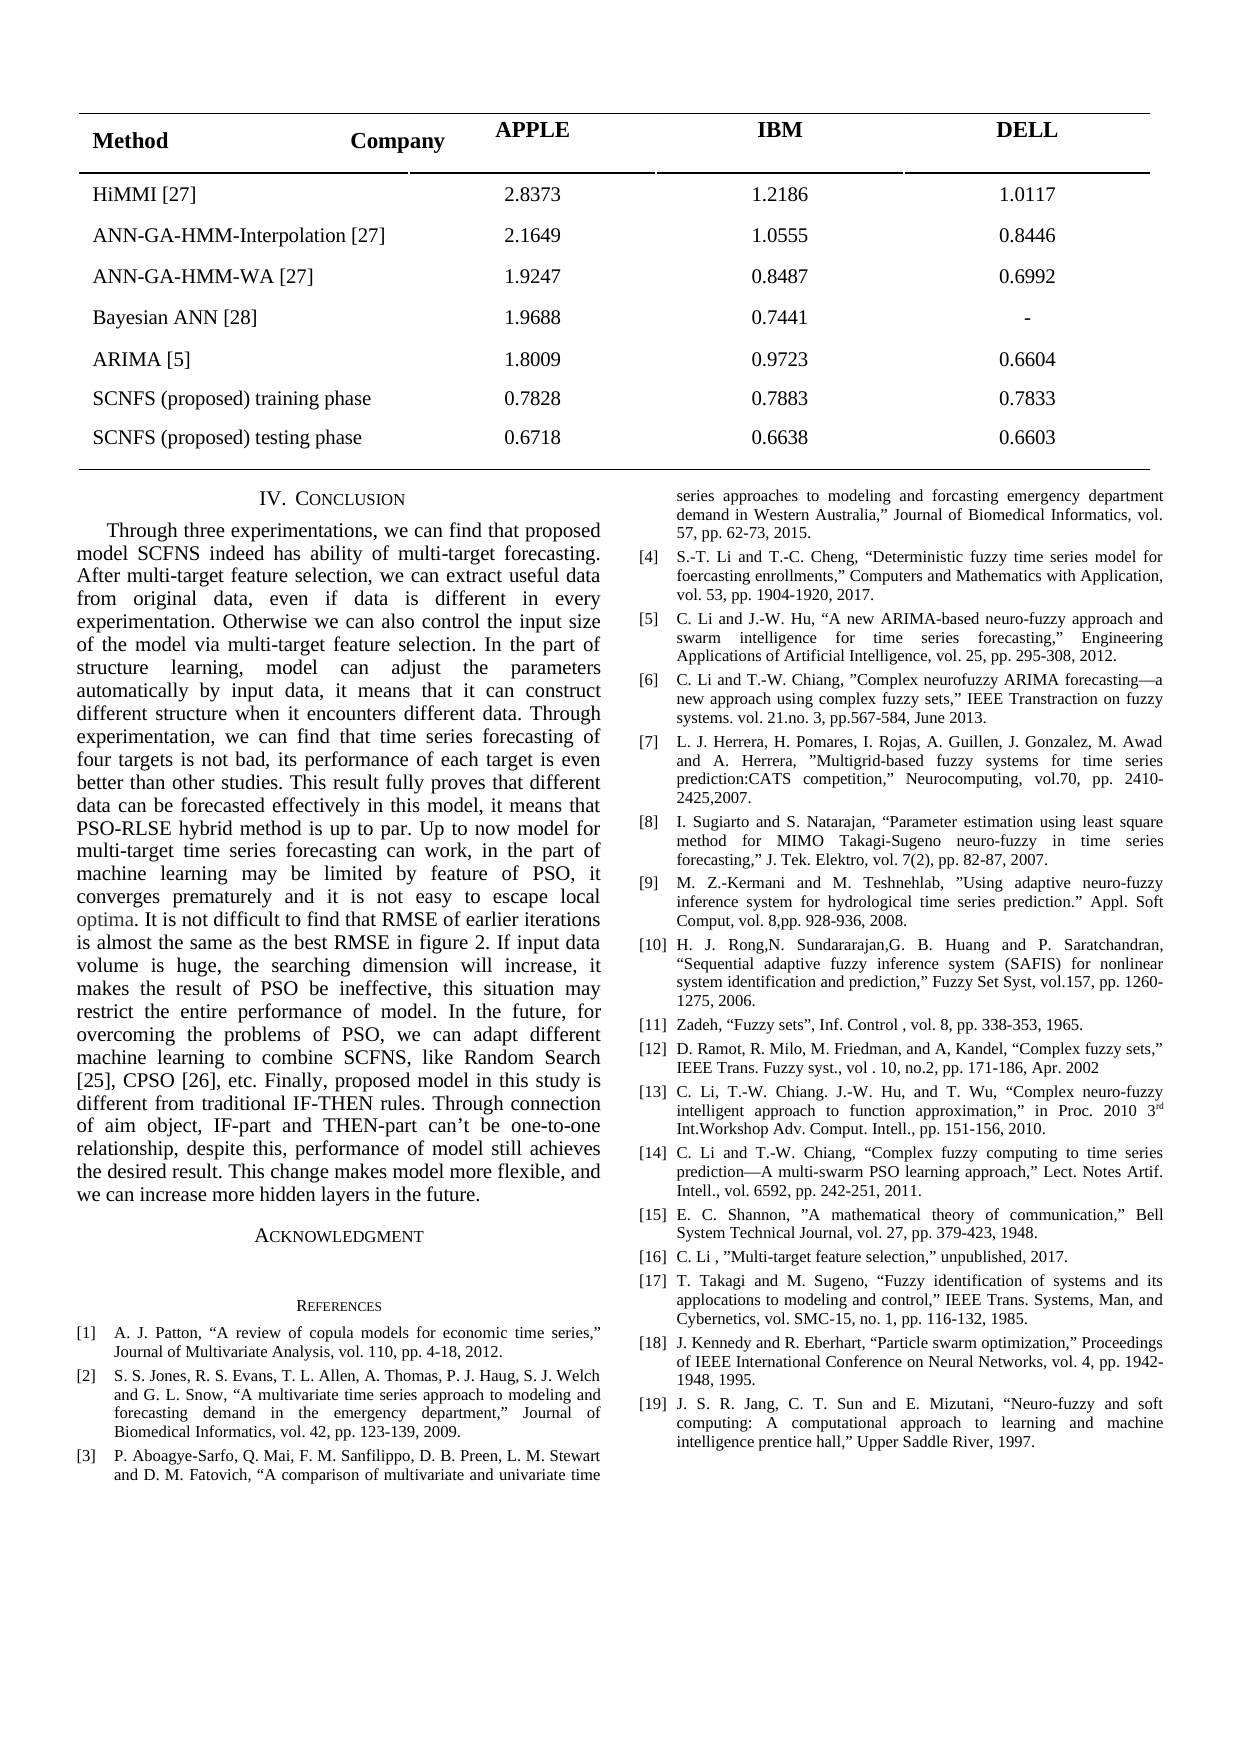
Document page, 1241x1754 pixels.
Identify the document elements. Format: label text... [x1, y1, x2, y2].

text C. Li , ”Multi-target feature selection,” unpublished, 2017. [639, 1248, 1164, 1267]
table_cell 1.9247 [410, 257, 655, 296]
text Zadeh, “Fuzzy sets”, Inf. Control , vol. 8, pp. 338-353, 1965. [639, 1016, 1164, 1034]
table_header Method Company [79, 114, 408, 172]
table_cell 1.8009 [410, 339, 655, 378]
table_header APPLE [410, 114, 655, 172]
table_cell ARIMA [5] [79, 339, 408, 378]
text J. Kennedy and R. Eberhart, “Particle swarm optimization,” Proceedings of IEEE International Conference on Neural Networks, vol. 4, pp. 1942-1948, 1995. [639, 1333, 1164, 1389]
text C. Li and T.-W. Chiang, “Complex fuzzy computing to time series prediction—A multi-swarm PSO learning approach,” Lect. Notes Artif. Intell., vol. 6592, pp. 242-251, 2011. [639, 1144, 1164, 1200]
table_cell 0.6604 [905, 339, 1150, 378]
table_header IBM [657, 114, 903, 172]
table_cell SCNFS (proposed) testing phase [79, 417, 408, 469]
subtitle Acknowledgment [76, 1223, 601, 1247]
text T. Takagi and M. Sugeno, “Fuzzy identification of systems and its applocations to modeling and control,” IEEE Trans. Systems, Man, and Cybernetics, vol. SMC-15, no. 1, pp. 116-132, 1985. [639, 1272, 1164, 1328]
table_cell 0.7441 [657, 298, 903, 337]
table_cell HiMMI [27] [79, 174, 408, 213]
text L. J. Herrera, H. Pomares, I. Rojas, A. Guillen, J. Gonzalez, M. Awad and A. Herrera, ”Multigrid-based fuzzy systems for time series prediction:CATS competition,” Neurocomputing, vol.70, pp. 2410-2425,2007. [639, 732, 1164, 807]
text S.-T. Li and T.-C. Cheng, “Deterministic fuzzy time series model for foercasting enrollments,” Computers and Mathematics with Application, vol. 53, pp. 1904-1920, 2017. [639, 548, 1164, 604]
table_cell 0.8487 [657, 257, 903, 296]
text C. Li, T.-W. Chiang. J.-W. Hu, and T. Wu, “Complex neuro-fuzzy intelligent approach to function approximation,” in Proc. 2010 3rd Int.Workshop Adv. Comput. Intell., pp. 151-156, 2010. [639, 1082, 1164, 1138]
text D. Ramot, R. Milo, M. Friedman, and A, Kandel, “Complex fuzzy sets,” IEEE Trans. Fuzzy syst., vol . 10, no.2, pp. 171-186, Apr. 2002 [639, 1039, 1164, 1077]
text M. Z.-Kermani and M. Teshnehlab, ”Using adaptive neuro-fuzzy inference system for hydrological time series prediction.” Appl. Soft Comput, vol. 8,pp. 928-936, 2008. [639, 874, 1164, 930]
table_cell 0.6638 [657, 417, 903, 469]
table_cell 1.2186 [657, 174, 903, 213]
table_cell 0.6992 [905, 257, 1150, 296]
text J. S. R. Jang, C. T. Sun and E. Mizutani, “Neuro-fuzzy and soft computing: A computational approach to learning and machine intelligence prentice hall,” Upper Saddle River, 1997. [639, 1395, 1164, 1451]
table_cell 0.6718 [410, 417, 655, 469]
table_cell Bayesian ANN [28] [79, 298, 408, 337]
text A. J. Patton, “A review of copula models for economic time series,” Journal of Multivariate Analysis, vol. 110, pp. 4-18, 2012. [76, 1323, 601, 1361]
table_cell 0.7833 [905, 378, 1150, 417]
table_header DELL [905, 114, 1150, 172]
table_cell 2.1649 [410, 216, 655, 254]
table_cell 2.8373 [410, 174, 655, 213]
table_cell ANN-GA-HMM-Interpolation [27] [79, 216, 408, 254]
text C. Li and J.-W. Hu, “A new ARIMA-based neuro-fuzzy approach and swarm intelligence for time series forecasting,” Engineering Applications of Artificial Intelligence, vol. 25, pp. 295-308, 2012. [639, 609, 1164, 666]
subtitle Conclusion [76, 486, 601, 510]
text P. Aboagye-Sarfo, Q. Mai, F. M. Sanfilippo, D. B. Preen, L. M. Stewart and D. M. Fatovich, “A comparison of multivariate and univariate time series approaches to modeling and forcasting emergency department demand in Western Australia,” Journal of Biomedical Informatics, vol. 57, pp. 62-73, 2015. [639, 486, 1164, 543]
table_cell 1.9688 [410, 298, 655, 337]
text S. S. Jones, R. S. Evans, T. L. Allen, A. Thomas, P. J. Haug, S. J. Welch and G. L. Snow, “A multivariate time series approach to modeling and forecasting demand in the emergency department,” Journal of Biomedical Informatics, vol. 42, pp. 123-139, 2009. [76, 1366, 601, 1441]
table_cell ANN-GA-HMM-WA [27] [79, 257, 408, 296]
text P. Aboagye-Sarfo, Q. Mai, F. M. Sanfilippo, D. B. Preen, L. M. Stewart and D. M. Fatovich, “A comparison of multivariate and univariate time series approaches to modeling and forcasting emergency department demand in Western Australia,” Journal of Biomedical Informatics, vol. 57, pp. 62-73, 2015. [76, 1446, 601, 1484]
table_cell SCNFS (proposed) training phase [79, 378, 408, 417]
subtitle References [76, 1296, 601, 1315]
table_cell 0.6603 [905, 417, 1150, 469]
table_cell 0.9723 [657, 339, 903, 378]
table_cell 1.0117 [905, 174, 1150, 213]
table_cell 0.7883 [657, 378, 903, 417]
table_cell 0.8446 [905, 216, 1150, 254]
text H. J. Rong,N. Sundararajan,G. B. Huang and P. Saratchandran, “Sequential adaptive fuzzy inference system (SAFIS) for nonlinear system identification and prediction,” Fuzzy Set Syst, vol.157, pp. 1260-1275, 2006. [639, 935, 1164, 1010]
text C. Li and T.-W. Chiang, ”Complex neurofuzzy ARIMA forecasting—a new approach using complex fuzzy sets,” IEEE Transtraction on fuzzy systems. vol. 21.no. 3, pp.567-584, June 2013. [639, 671, 1164, 727]
table_cell 1.0555 [657, 216, 903, 254]
text I. Sugiarto and S. Natarajan, “Parameter estimation using least square method for MIMO Takagi-Sugeno neuro-fuzzy in time series forecasting,” J. Tek. Elektro, vol. 7(2), pp. 82-87, 2007. [639, 812, 1164, 869]
text E. C. Shannon, ”A mathematical theory of communication,” Bell System Technical Journal, vol. 27, pp. 379-423, 1948. [639, 1205, 1164, 1243]
table_cell - [905, 298, 1150, 337]
table_cell 0.7828 [410, 378, 655, 417]
text Through three experimentations, we can find that proposed model SCFNS indeed has ability of multi-target forecasting. After multi-target feature selection, we can extract useful data from original data, even if data is different in every experimentation. Otherwise we can also control the input size of the model via multi-target feature selection. In the part of structure learning, model can adjust the parameters automatically by input data, it means that it can construct different structure when it encounters different data. Through experimentation, we can find that time series forecasting of four targets is not bad, its performance of each target is even better than other studies. This result fully proves that different data can be forecasted effectively in this model, it means that PSO-RLSE hybrid method is up to par. Up to now model for multi-target time series forecasting can work, in the part of machine learning may be limited by feature of PSO, it converges prematurely and it is not easy to escape local optima. It is not difficult to find that RMSE of earlier iterations is almost the same as the best RMSE in figure 2. If input data volume is huge, the searching dimension will increase, it makes the result of PSO be ineffective, this situation may restrict the entire performance of model. In the future, for overcoming the problems of PSO, we can adapt different machine learning to combine SCFNS, like Random Search [25], CPSO [26], etc. Finally, proposed model in this study is different from traditional IF-THEN rules. Through connection of aim object, IF-part and THEN-part can’t be one-to-one relationship, despite this, performance of model still achieves the desired result. This change makes model more flexible, and we can increase more hidden layers in the future. [76, 519, 601, 1206]
